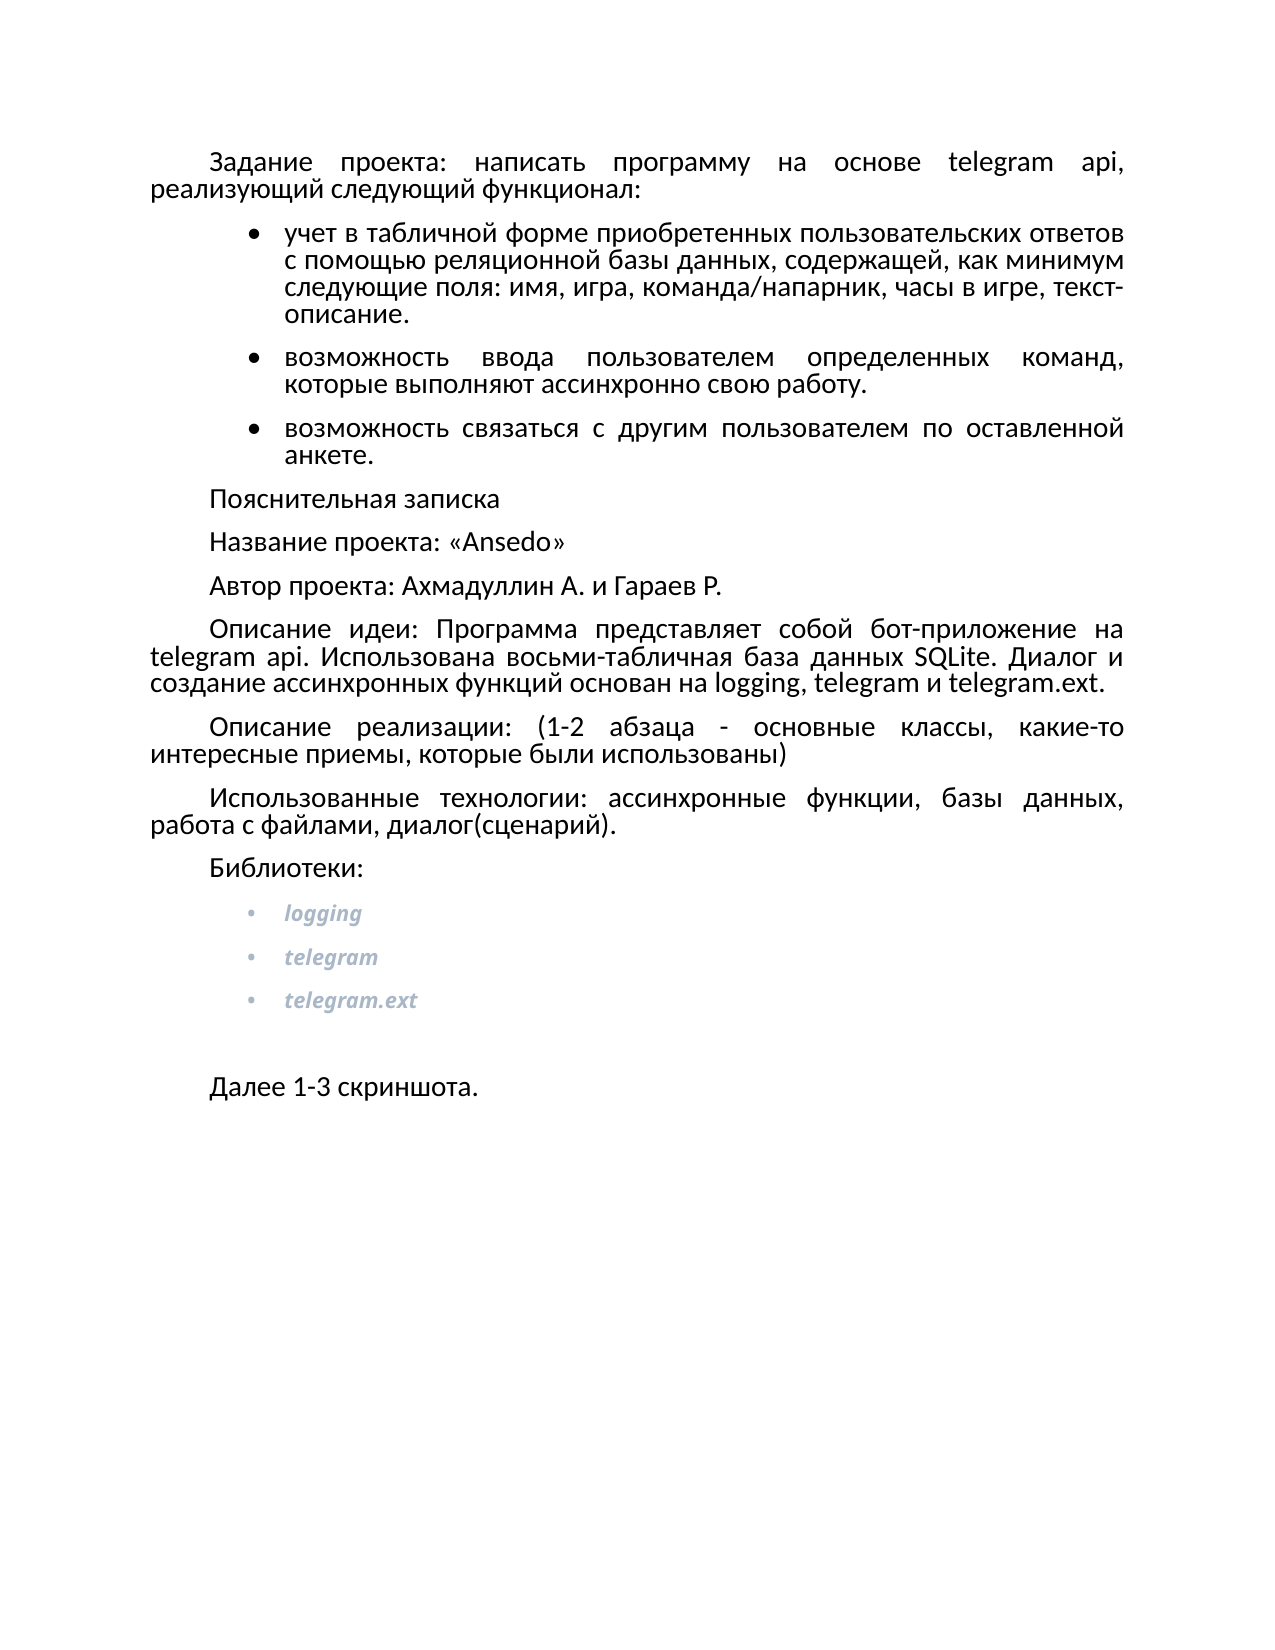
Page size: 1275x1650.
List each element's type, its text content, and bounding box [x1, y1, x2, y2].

list возможность ввода пользователем определенных команд, которые выполняют ассинхронно свою работу. [247, 345, 1125, 399]
list возможность связаться с другим пользователем по оставленной анкете. [247, 416, 1125, 470]
text Использованные технологии: ассинхронные функции, базы данных, работа с файлами, диалог(сценарий). [150, 786, 1125, 839]
list telegram [247, 943, 1125, 971]
text Пояснительная записка [150, 486, 1125, 513]
text Далее 1-3 скриншота. [150, 1074, 1125, 1101]
text Описание идеи: Программа представляет собой бот-приложение на telegram api. Использована восьми-табличная база данных SQLite. Диалог и создание ассинхронных функций основан на logging, telegram и telegram.ext. [150, 617, 1125, 698]
list logging [247, 900, 1125, 927]
text Автор проекта: Ахмадуллин А. и Гараев Р. [150, 574, 1125, 601]
text Описание реализации: (1-2 абзаца - основные классы, какие-то интересные приемы, которые были использованы) [150, 715, 1125, 769]
text Задание проекта: написать программу на основе telegram api, реализующий следующий функционал: [150, 150, 1125, 204]
list учет в табличной форме приобретенных пользовательских ответов с помощью реляционной базы данных, содержащей, как минимум следующие поля: имя, игра, команда/напарник, часы в игре, текст-описание. [247, 221, 1125, 328]
text Библиотеки: [150, 856, 1125, 883]
list telegram.ext [247, 987, 1125, 1014]
text Название проекта: «Ansedo» [150, 530, 1125, 557]
